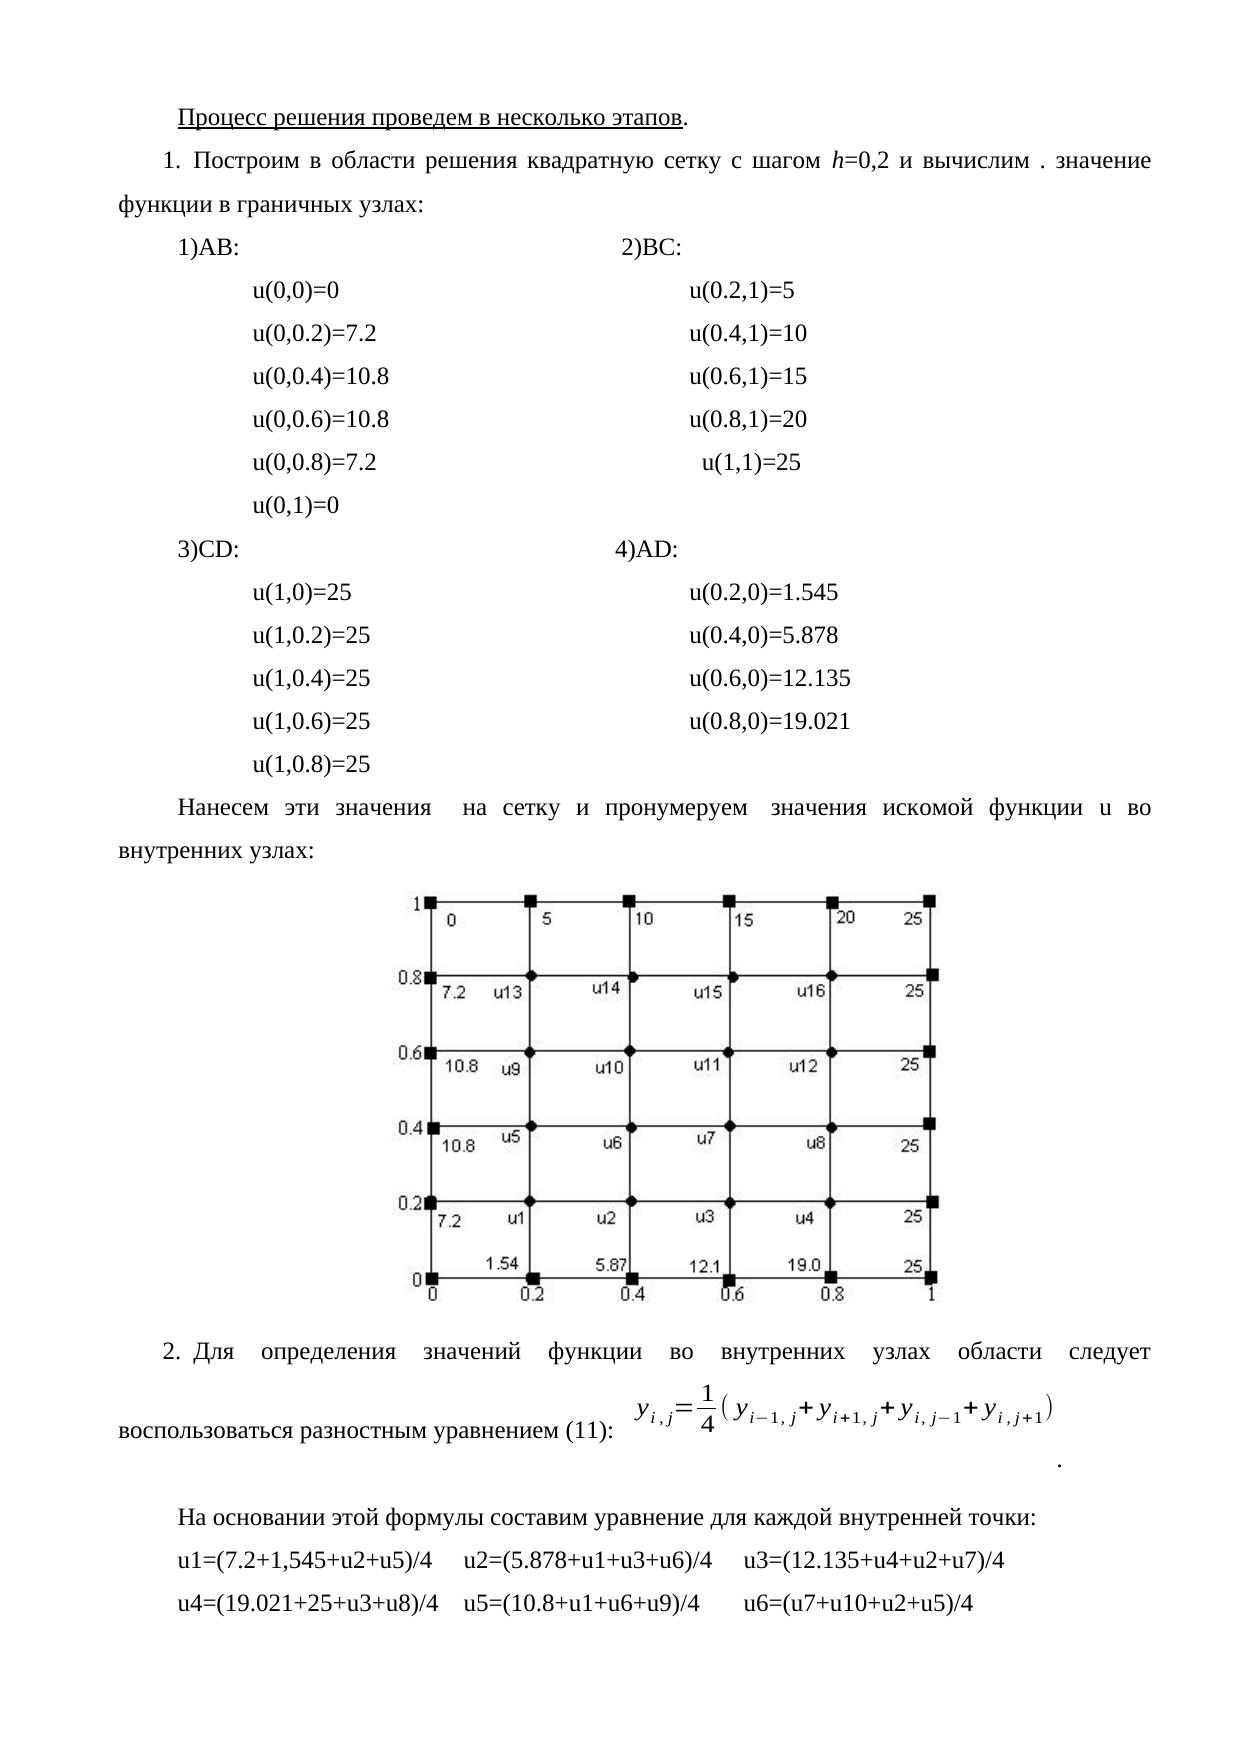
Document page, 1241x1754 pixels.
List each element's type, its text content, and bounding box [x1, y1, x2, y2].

text 1)AB: 2)BC: [118, 232, 1152, 261]
text u(0,0.4)=10.8 u(0.6,1)=15 [118, 361, 1152, 390]
text 3)CD: 4)АD: [118, 534, 1152, 562]
text u1=(7.2+1,545+u2+u5)/4 u2=(5.878+u1+u3+u6)/4 u3=(12.135+u4+u2+u7)/4 [118, 1545, 1152, 1573]
text u(1,0.8)=25 [118, 749, 1152, 778]
text u(1,0)=25 u(0.2,0)=1.545 [118, 577, 1152, 606]
text u(1,0.2)=25 u(0.4,0)=5.878 [118, 620, 1152, 649]
text На основании этой формулы составим уравнение для каждой внутренней точки: [118, 1502, 1152, 1530]
text u(0,0.2)=7.2 u(0.4,1)=10 [118, 318, 1152, 347]
text Нанесем эти значения на сетку и пронумеруем значения искомой функции u во внутренних узлах: [118, 792, 1152, 864]
text u(0,0.6)=10.8 u(0.8,1)=20 [118, 404, 1152, 433]
picture [368, 878, 960, 1322]
text u(0,1)=0 [118, 491, 1152, 519]
text u(0,0)=0 u(0.2,1)=5 [118, 275, 1152, 304]
list Для определения значений функции во внутренних узлах области следует воспользоваться разностным уравнением (11): . [118, 1336, 1152, 1473]
text u4=(19.021+25+u3+u8)/4 u5=(10.8+u1+u6+u9)/4 u6=(u7+u10+u2+u5)/4 [118, 1588, 1152, 1617]
text Процесс решения проведем в несколько этапов. [118, 102, 1152, 131]
text u(1,0.4)=25 u(0.6,0)=12.135 [118, 663, 1152, 692]
text u(0,0.8)=7.2 u(1,1)=25 [118, 447, 1152, 476]
list Построим в области решения квадратную сетку с шагом h=0,2 и вычислим . значение функции в граничных узлах: [118, 146, 1152, 217]
text u(1,0.6)=25 u(0.8,0)=19.021 [118, 706, 1152, 735]
